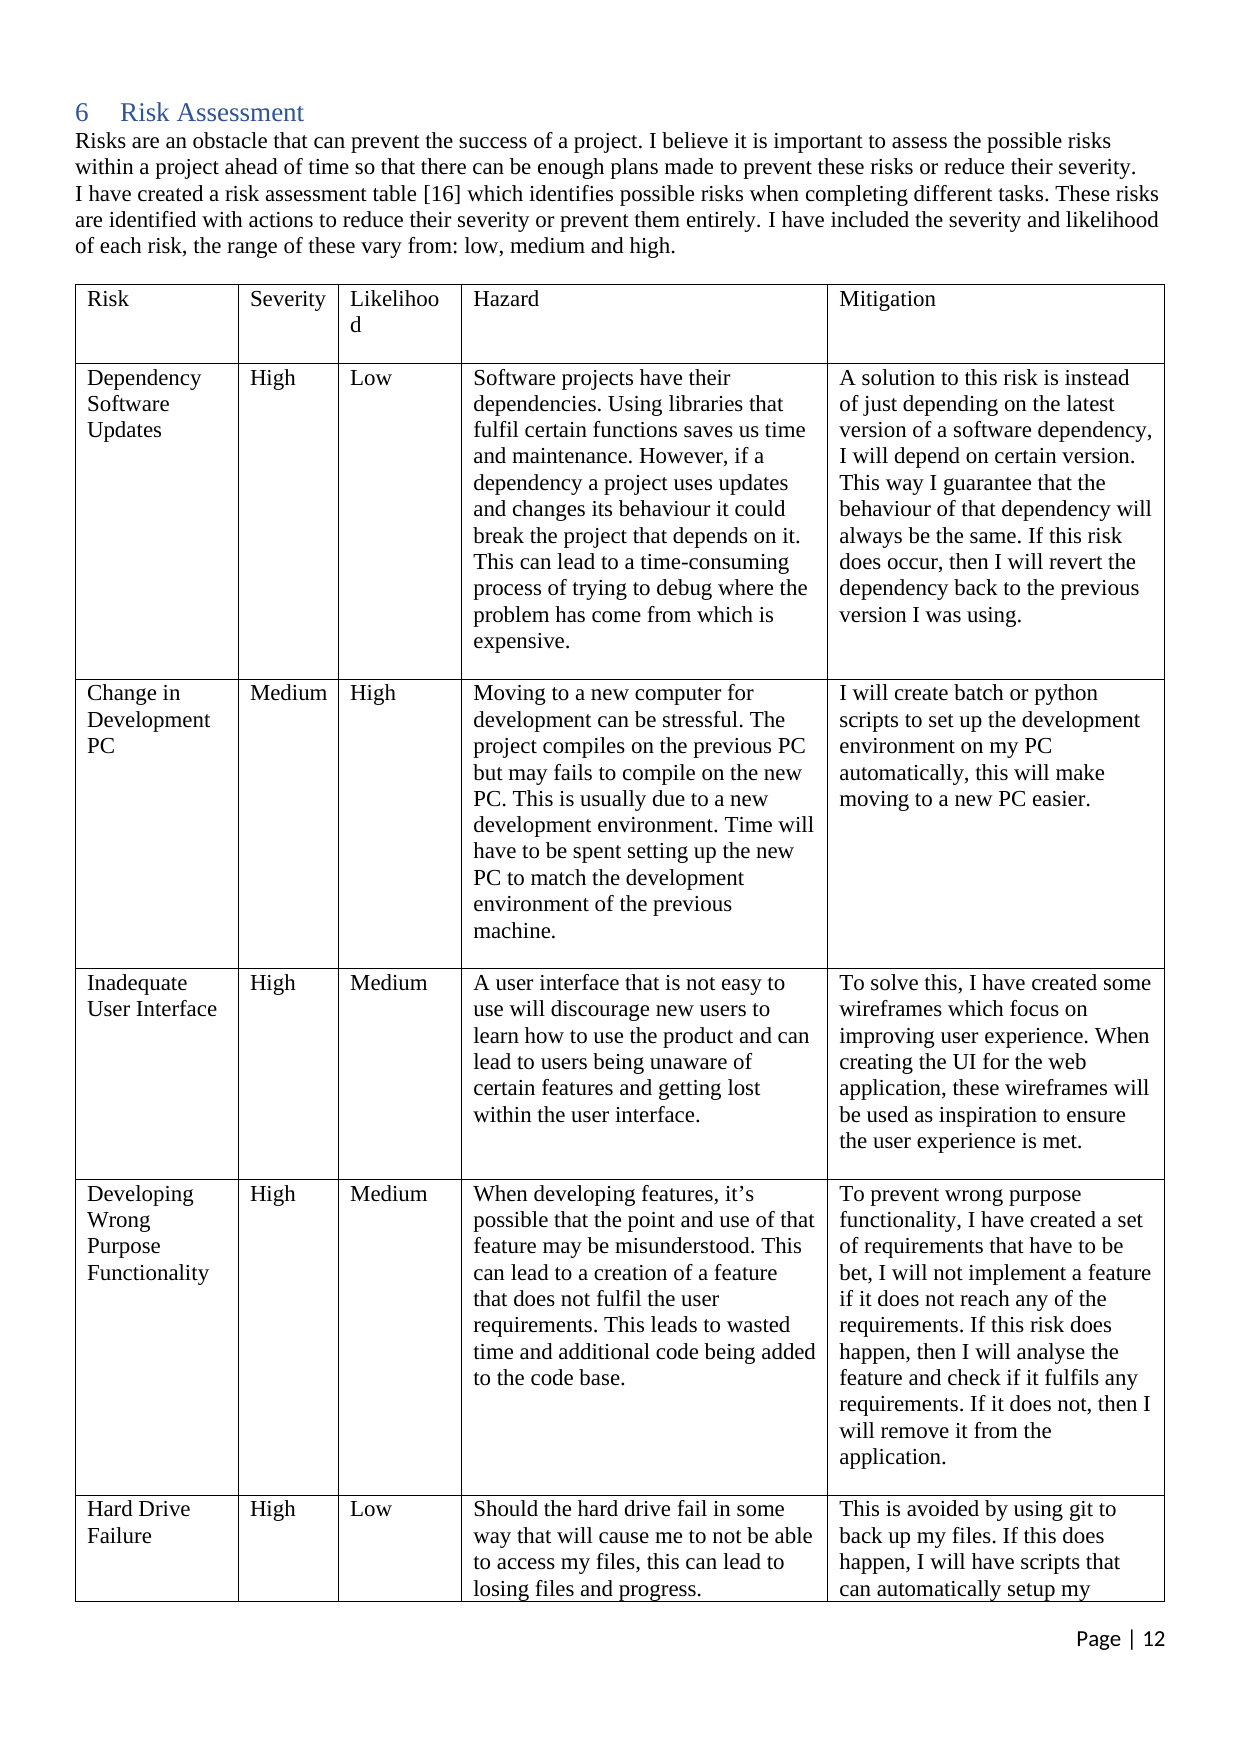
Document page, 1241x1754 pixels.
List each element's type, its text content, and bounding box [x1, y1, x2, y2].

subtitle Risk Assessment [75, 96, 1165, 127]
text Risks are an obstacle that can prevent the success of a project. I believe it is important to assess the possible risks within a project ahead of time so that there can be enough plans made to prevent these risks or reduce their severity. I have created a risk assessment table which identifies possible risks when completing different tasks. These risks are identified with actions to reduce their severity or prevent them entirely. I have included the severity and likelihood of each risk, the range of these vary from: low, medium and high. [75, 127, 1165, 259]
table_cell High [339, 680, 461, 968]
table_cell Software projects have their dependencies. Using libraries that fulfil certain functions saves us time and maintenance. However, if a dependency a project uses updates and changes its behaviour it could break the project that depends on it. This can lead to a time-consuming process of trying to debug where the problem has come from which is expensive. [462, 364, 827, 678]
table_header Risk [76, 285, 238, 362]
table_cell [462, 1496, 827, 1601]
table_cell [828, 1496, 1164, 1601]
table_cell A user interface that is not easy to use will discourage new users to learn how to use the product and can lead to users being unaware of certain features and getting lost within the user interface. [462, 969, 827, 1178]
table_cell Developing Wrong Purpose Functionality [76, 1180, 238, 1494]
table_header Likelihood [339, 285, 461, 362]
table_cell I will create batch or python scripts to set up the development environment on my PC automatically, this will make moving to a new PC easier. [828, 680, 1164, 968]
table_header Severity [239, 285, 338, 362]
table_cell Medium [239, 680, 338, 968]
table_cell Low [339, 1496, 461, 1601]
table_cell Medium [339, 969, 461, 1178]
table_cell High [239, 969, 338, 1178]
table_cell Medium [339, 1180, 461, 1494]
table_header Mitigation [828, 285, 1164, 362]
table_cell To prevent wrong purpose functionality, I have created a set of requirements that have to be bet, I will not implement a feature if it does not reach any of the requirements. If this risk does happen, then I will analyse the feature and check if it fulfils any requirements. If it does not, then I will remove it from the application. [828, 1180, 1164, 1494]
table_cell High [239, 1180, 338, 1494]
table_cell A solution to this risk is instead of just depending on the latest version of a software dependency, I will depend on certain version. This way I guarantee that the behaviour of that dependency will always be the same. If this risk does occur, then I will revert the dependency back to the previous version I was using. [828, 364, 1164, 678]
table_cell High [239, 364, 338, 678]
table_cell Low [339, 364, 461, 678]
table_cell Hard Drive Failure [76, 1496, 238, 1601]
table_header Hazard [462, 285, 827, 362]
table_cell High [239, 1496, 338, 1601]
table_cell Moving to a new computer for development can be stressful. The project compiles on the previous PC but may fails to compile on the new PC. This is usually due to a new development environment. Time will have to be spent setting up the new PC to match the development environment of the previous machine. [462, 680, 827, 968]
table_cell Inadequate User Interface [76, 969, 238, 1178]
table_cell Change in Development PC [76, 680, 238, 968]
table_cell When developing features, it’s possible that the point and use of that feature may be misunderstood. This can lead to a creation of a feature that does not fulfil the user requirements. This leads to wasted time and additional code being added to the code base. [462, 1180, 827, 1494]
table_cell To solve this, I have created some wireframes which focus on improving user experience. When creating the UI for the web application, these wireframes will be used as inspiration to ensure the user experience is met. [828, 969, 1164, 1178]
table_cell Dependency Software Updates [76, 364, 238, 678]
